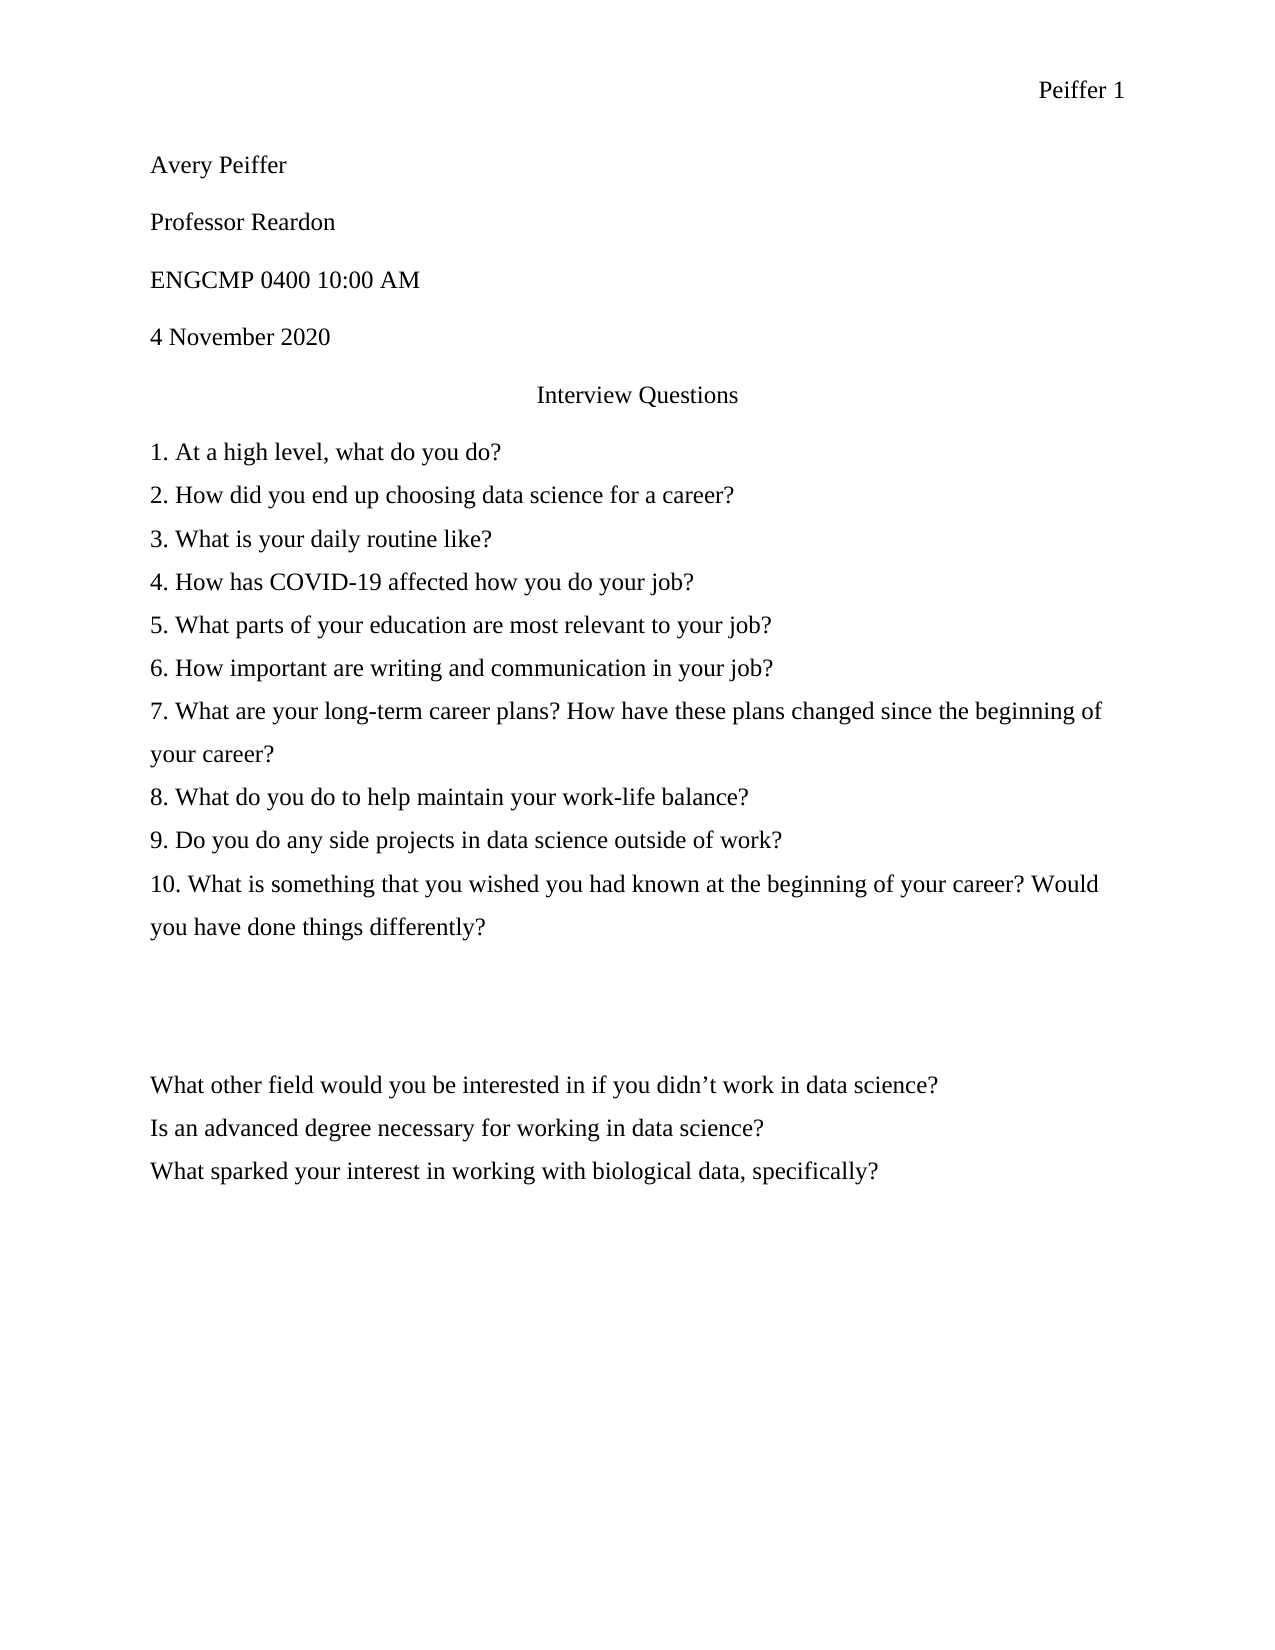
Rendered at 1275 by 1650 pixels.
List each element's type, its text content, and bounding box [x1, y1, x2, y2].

text 2. How did you end up choosing data science for a career? [150, 481, 1125, 509]
text ENGCMP 0400 10:00 AM [150, 265, 1125, 294]
text What other field would you be interested in if you didn’t work in data science? [150, 1070, 1125, 1099]
text Is an advanced degree necessary for working in data science? [150, 1113, 1125, 1142]
text 4. How has COVID-19 affected how you do your job? [150, 567, 1125, 596]
text 5. What parts of your education are most relevant to your job? [150, 610, 1125, 639]
text Professor Reardon [150, 207, 1125, 236]
text 10. What is something that you wished you had known at the beginning of your career? Would you have done things differently? [150, 869, 1125, 941]
text 3. What is your daily routine like? [150, 524, 1125, 552]
text Avery Peiffer [150, 150, 1125, 179]
text 4 November 2020 [150, 322, 1125, 351]
text What sparked your interest in working with biological data, specifically? [150, 1156, 1125, 1185]
text Interview Questions [150, 380, 1125, 409]
text 7. What are your long-term career plans? How have these plans changed since the beginning of your career? [150, 696, 1125, 768]
text 1. At a high level, what do you do? [150, 437, 1125, 466]
text 9. Do you do any side projects in data science outside of work? [150, 826, 1125, 854]
text 8. What do you do to help maintain your work-life balance? [150, 782, 1125, 811]
text 6. How important are writing and communication in your job? [150, 653, 1125, 682]
